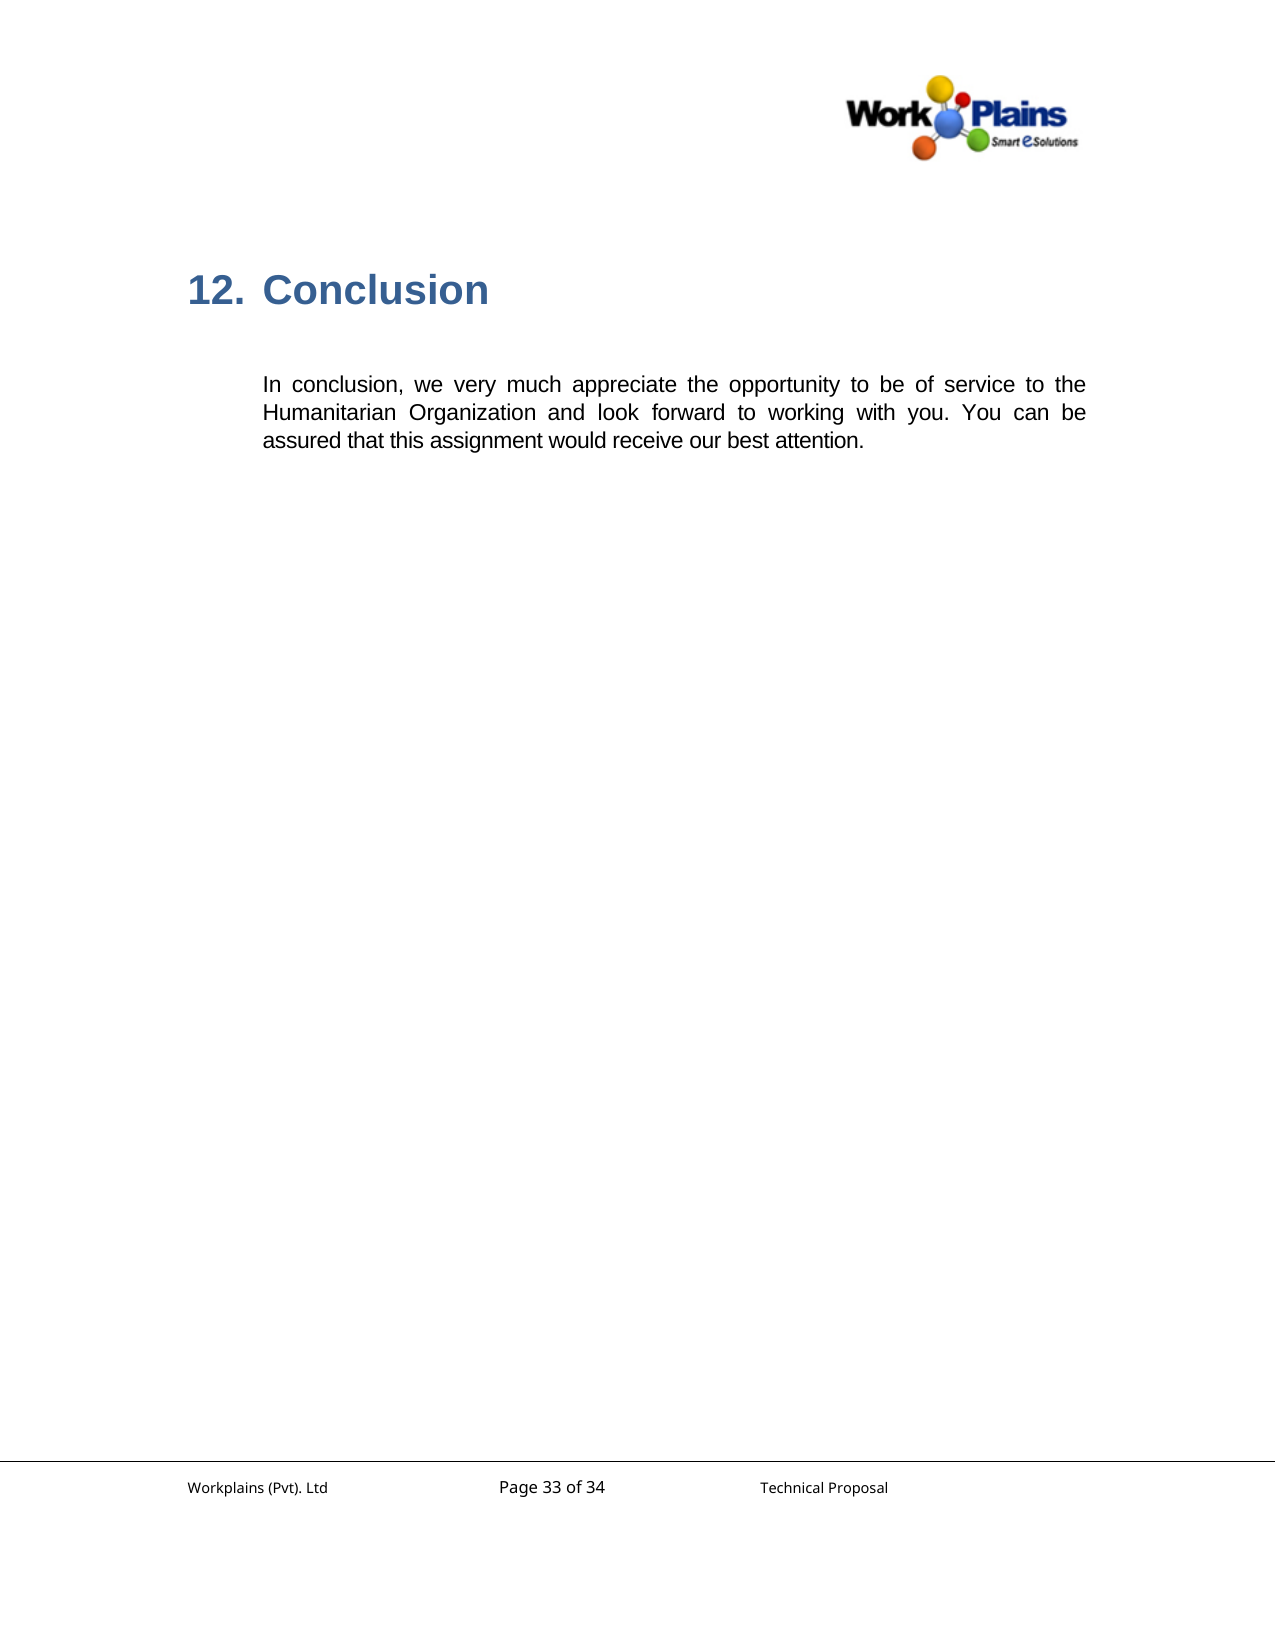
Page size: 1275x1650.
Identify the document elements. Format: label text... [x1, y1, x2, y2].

subtitle 12. Conclusion [187, 266, 1087, 313]
text In conclusion, we very much appreciate the opportunity to be of service to the Humanitarian Organization and look forward to working with you. You can be assured that this assignment would receive our best attention. [262, 370, 1087, 454]
picture [843, 75, 1088, 162]
